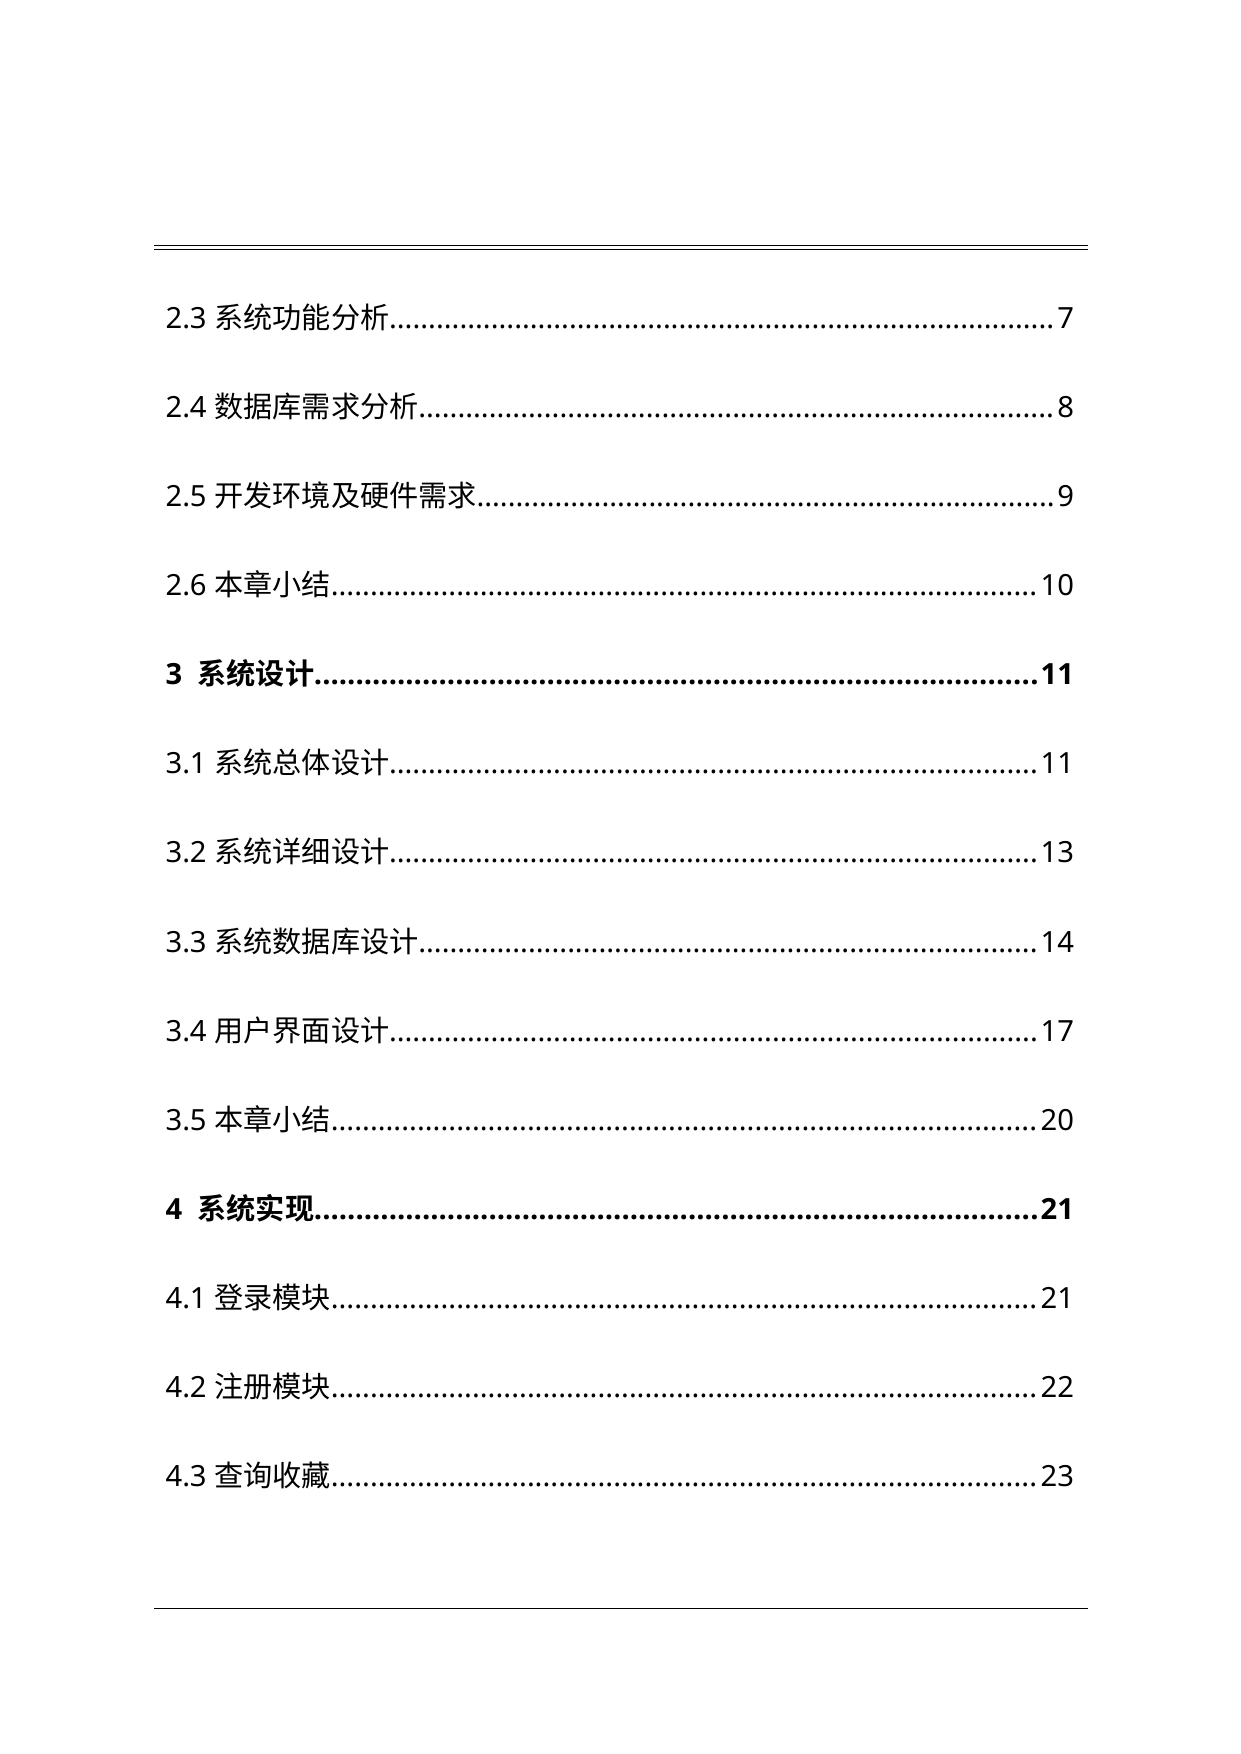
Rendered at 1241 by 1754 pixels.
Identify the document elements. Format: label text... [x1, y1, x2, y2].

text 3.1 系统总体设计 11 [165, 727, 1075, 795]
text 2.6 本章小结 10 [165, 549, 1075, 617]
text 3.5 本章小结 20 [165, 1083, 1075, 1151]
text 3.3 系统数据库设计 14 [165, 905, 1075, 973]
text 4.2 注册模块 22 [165, 1351, 1075, 1419]
text 4.3 查询收藏 23 [165, 1440, 1075, 1508]
text 3.4 用户界面设计 17 [165, 994, 1075, 1062]
text 2.3 系统功能分析 7 [165, 282, 1075, 350]
text 3.2 系统详细设计 13 [165, 816, 1075, 884]
text 2.4 数据库需求分析 8 [165, 371, 1075, 439]
text 4.1 登录模块 21 [165, 1262, 1075, 1329]
text 4 系统实现 21 [165, 1173, 1075, 1241]
text 3 系统设计 11 [165, 638, 1075, 706]
text 2.5 开发环境及硬件需求 9 [165, 460, 1075, 528]
